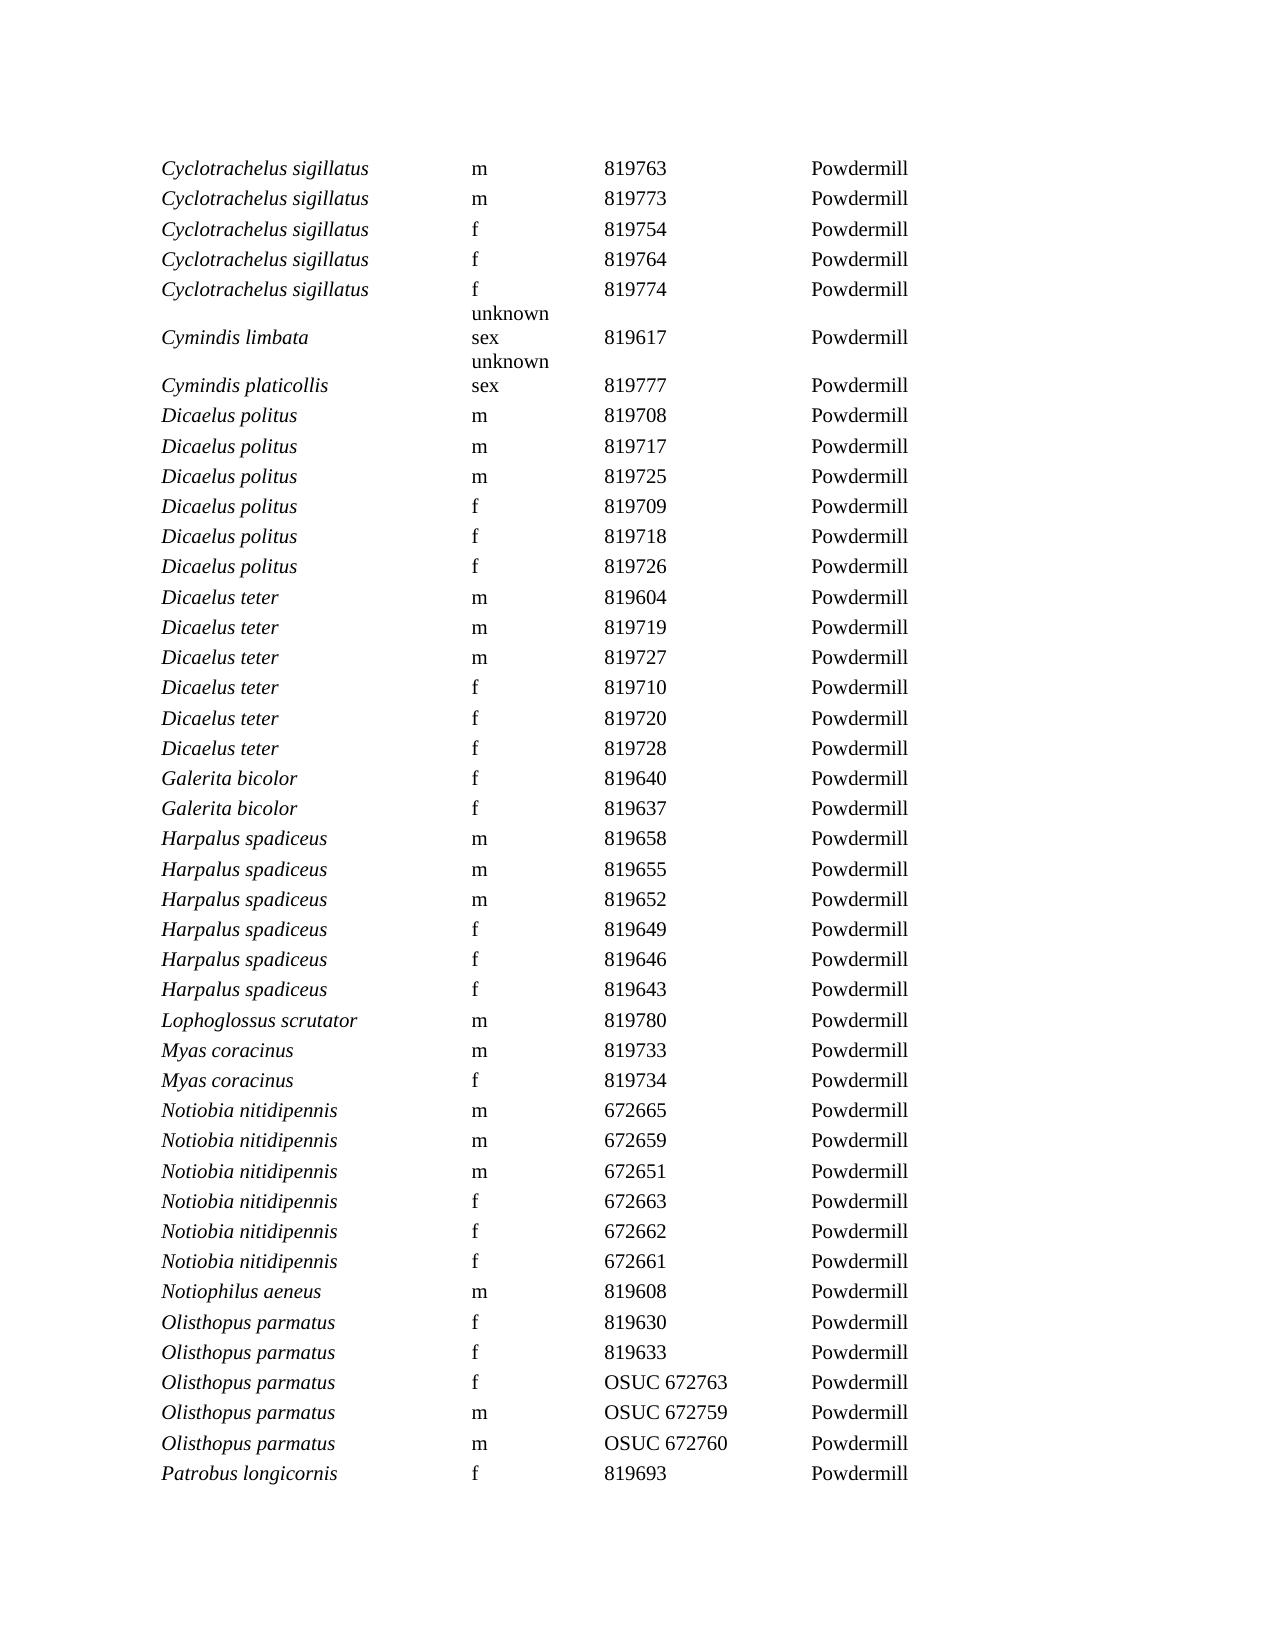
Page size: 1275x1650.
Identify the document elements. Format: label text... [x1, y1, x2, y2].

table_cell f [460, 548, 593, 578]
table_cell Powdermill [800, 241, 1095, 271]
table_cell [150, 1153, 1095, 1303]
table_cell Cymindis platicollis [150, 349, 460, 397]
table_cell 819617 [593, 301, 800, 349]
table_cell m [460, 180, 593, 210]
table_cell 819655 [593, 850, 800, 881]
table_cell Powdermill [800, 349, 1095, 397]
table_cell 819754 [593, 210, 800, 241]
table_cell 819604 [593, 579, 800, 609]
table_cell 819710 [593, 669, 800, 699]
table_cell Powdermill [800, 271, 1095, 301]
table_cell Powdermill [800, 579, 1095, 609]
table_cell f [460, 488, 593, 518]
table_cell 819717 [593, 428, 800, 458]
table_cell m [460, 639, 593, 669]
table_cell 819774 [593, 271, 800, 301]
table_cell 819763 [593, 150, 800, 180]
table_cell Powdermill [800, 639, 1095, 669]
table_cell Powdermill [800, 730, 1095, 760]
table_cell Powdermill [800, 820, 1095, 850]
table_cell Dicaelus politus [150, 458, 460, 488]
table_cell Cyclotrachelus sigillatus [150, 210, 460, 241]
table_cell f [460, 518, 593, 548]
table_cell m [460, 397, 593, 427]
table_cell m [460, 458, 593, 488]
table_cell 819725 [593, 458, 800, 488]
table_cell 819708 [593, 397, 800, 427]
table_cell f [460, 730, 593, 760]
table_cell 819719 [593, 609, 800, 639]
table_cell Dicaelus teter [150, 669, 460, 699]
table_cell m [460, 150, 593, 180]
table_cell Powdermill [800, 428, 1095, 458]
table_cell f [460, 241, 593, 271]
table_cell f [460, 271, 593, 301]
table_cell f [460, 210, 593, 241]
table_cell 819764 [593, 241, 800, 271]
table_cell Dicaelus politus [150, 397, 460, 427]
table_cell Powdermill [800, 301, 1095, 349]
table_cell Dicaelus teter [150, 639, 460, 669]
table_cell Powdermill [800, 760, 1095, 790]
table_cell 819637 [593, 790, 800, 820]
table_cell Cyclotrachelus sigillatus [150, 180, 460, 210]
table_cell m [460, 820, 593, 850]
table_cell Harpalus spadiceus [150, 820, 460, 850]
table_cell Dicaelus teter [150, 699, 460, 729]
table_cell Powdermill [800, 669, 1095, 699]
table_cell Dicaelus politus [150, 488, 460, 518]
table_cell Dicaelus teter [150, 609, 460, 639]
table_cell 819718 [593, 518, 800, 548]
table_cell Dicaelus politus [150, 548, 460, 578]
table_cell f [460, 790, 593, 820]
table_cell Dicaelus teter [150, 730, 460, 760]
table_cell m [460, 609, 593, 639]
table_cell m [460, 850, 593, 881]
table_cell 819773 [593, 180, 800, 210]
table_cell 819720 [593, 699, 800, 729]
table_cell Powdermill [800, 609, 1095, 639]
table_cell Powdermill [800, 150, 1095, 180]
table_cell Galerita bicolor [150, 760, 460, 790]
table_cell Cymindis limbata [150, 301, 460, 349]
table_cell Powdermill [800, 518, 1095, 548]
table_cell Cyclotrachelus sigillatus [150, 241, 460, 271]
table_cell unknown sex [460, 349, 593, 397]
table_cell 819726 [593, 548, 800, 578]
table_cell unknown sex [460, 301, 593, 349]
table_cell f [460, 760, 593, 790]
table_cell f [460, 699, 593, 729]
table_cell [150, 150, 460, 180]
table_cell 819658 [593, 820, 800, 850]
table_cell Dicaelus politus [150, 518, 460, 548]
table_cell Harpalus spadiceus [150, 850, 460, 881]
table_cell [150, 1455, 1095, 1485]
table_cell 819727 [593, 639, 800, 669]
table_cell Powdermill [800, 397, 1095, 427]
table_cell Powdermill [800, 548, 1095, 578]
table_cell Galerita bicolor [150, 790, 460, 820]
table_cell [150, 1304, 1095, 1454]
table_cell Powdermill [800, 488, 1095, 518]
table_cell m [460, 428, 593, 458]
table_cell Cyclotrachelus sigillatus [150, 271, 460, 301]
table_cell Powdermill [800, 458, 1095, 488]
table_cell f [460, 669, 593, 699]
table_cell m [460, 579, 593, 609]
table_cell Powdermill [800, 180, 1095, 210]
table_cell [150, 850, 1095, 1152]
table_cell 819728 [593, 730, 800, 760]
table_cell Dicaelus teter [150, 579, 460, 609]
table_cell 819640 [593, 760, 800, 790]
table_cell Dicaelus politus [150, 428, 460, 458]
table_cell 819777 [593, 349, 800, 397]
table_cell 819709 [593, 488, 800, 518]
table_cell Powdermill [800, 790, 1095, 820]
table_cell Powdermill [800, 210, 1095, 241]
table_cell Powdermill [800, 699, 1095, 729]
